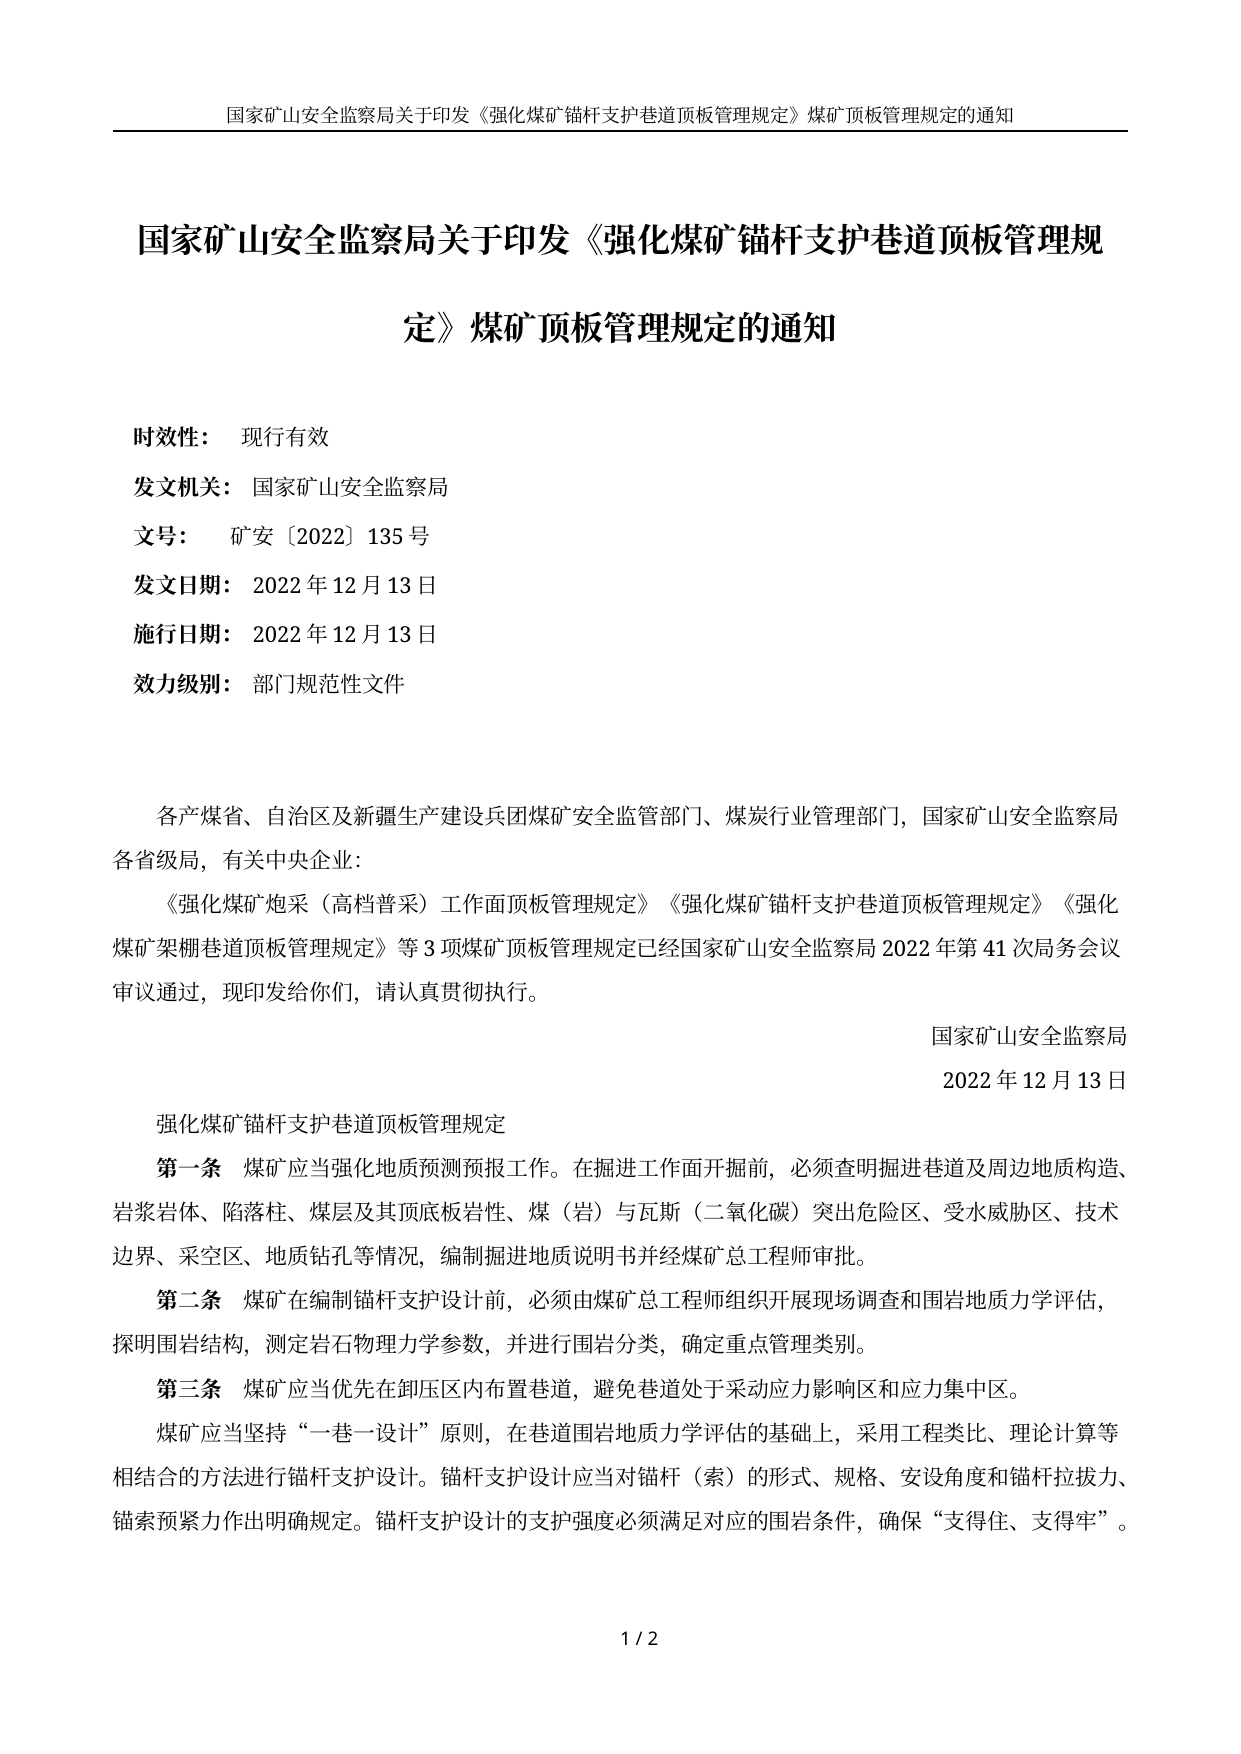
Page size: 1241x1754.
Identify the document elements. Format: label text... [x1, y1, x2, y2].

text 2022年12月13日 [112, 1057, 1128, 1101]
text 各产煤省、自治区及新疆生产建设兵团煤矿安全监管部门、煤炭行业管理部门，国家矿山安全监察局各省级局，有关中央企业： [112, 793, 1128, 881]
text 国家矿山安全监察局关于印发《强化煤矿锚杆支护巷道顶板管理规定》煤矿顶板管理规定的通知 [112, 194, 1128, 370]
text 《强化煤矿炮采（高档普采）工作面顶板管理规定》《强化煤矿锚杆支护巷道顶板管理规定》《强化煤矿架棚巷道顶板管理规定》等3项煤矿顶板管理规定已经国家矿山安全监察局2022年第41次局务会议审议通过，现印发给你们，请认真贯彻执行。 [112, 881, 1128, 1013]
text 第二条 煤矿在编制锚杆支护设计前，必须由煤矿总工程师组织开展现场调查和围岩地质力学评估，探明围岩结构，测定岩石物理力学参数，并进行围岩分类，确定重点管理类别。 [112, 1277, 1128, 1366]
text 强化煤矿锚杆支护巷道顶板管理规定 [112, 1101, 1128, 1145]
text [112, 1409, 1128, 1542]
text 第一条 煤矿应当强化地质预测预报工作。在掘进工作面开掘前，必须查明掘进巷道及周边地质构造、岩浆岩体、陷落柱、煤层及其顶底板岩性、煤（岩）与瓦斯（二氧化碳）突出危险区、受水威胁区、技术边界、采空区、地质钻孔等情况，编制掘进地质说明书并经煤矿总工程师审批。 [112, 1145, 1128, 1277]
text 第三条 煤矿应当优先在卸压区内布置巷道，避免巷道处于采动应力影响区和应力集中区。 [112, 1366, 1128, 1409]
text 国家矿山安全监察局 [112, 1013, 1128, 1057]
